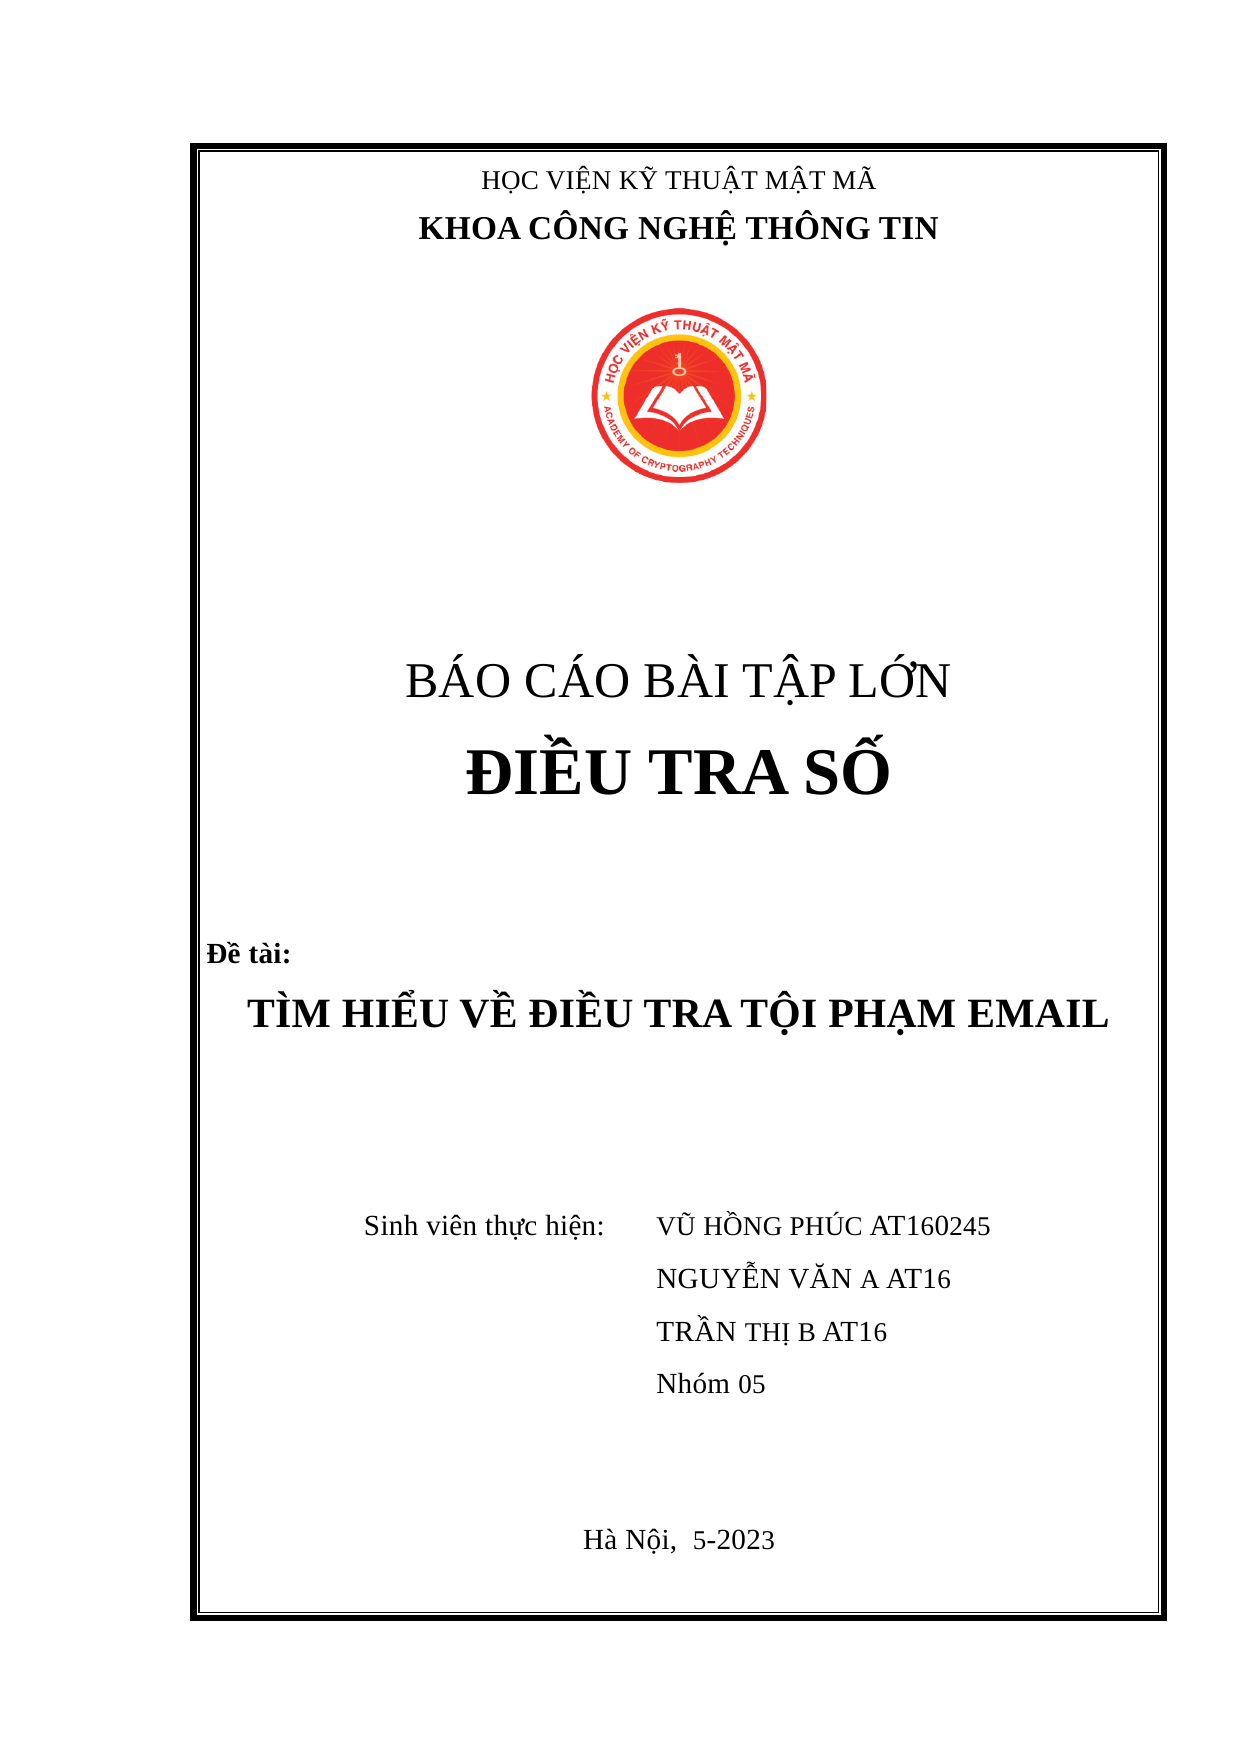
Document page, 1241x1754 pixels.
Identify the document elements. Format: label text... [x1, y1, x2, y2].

picture [591, 308, 767, 483]
table_header HỌC VIỆN KỸ THUẬT MẬT MÃ KHOA CÔNG NGHỆ THÔNG TIN BÁO CÁO BÀI TẬP LỚN ĐIỀU TRA SỐ Đề tài: TÌM HIỂU VỀ ĐIỀU TRA TỘI PHẠM EMAIL Sinh viên thực hiện: VŨ HỒNG PHÚC AT160245 NGUYỄN VĂN A AT16 TRẦN THỊ B AT16 Nhóm 05 Hà Nội, 5-2023 [200, 152, 1158, 1611]
